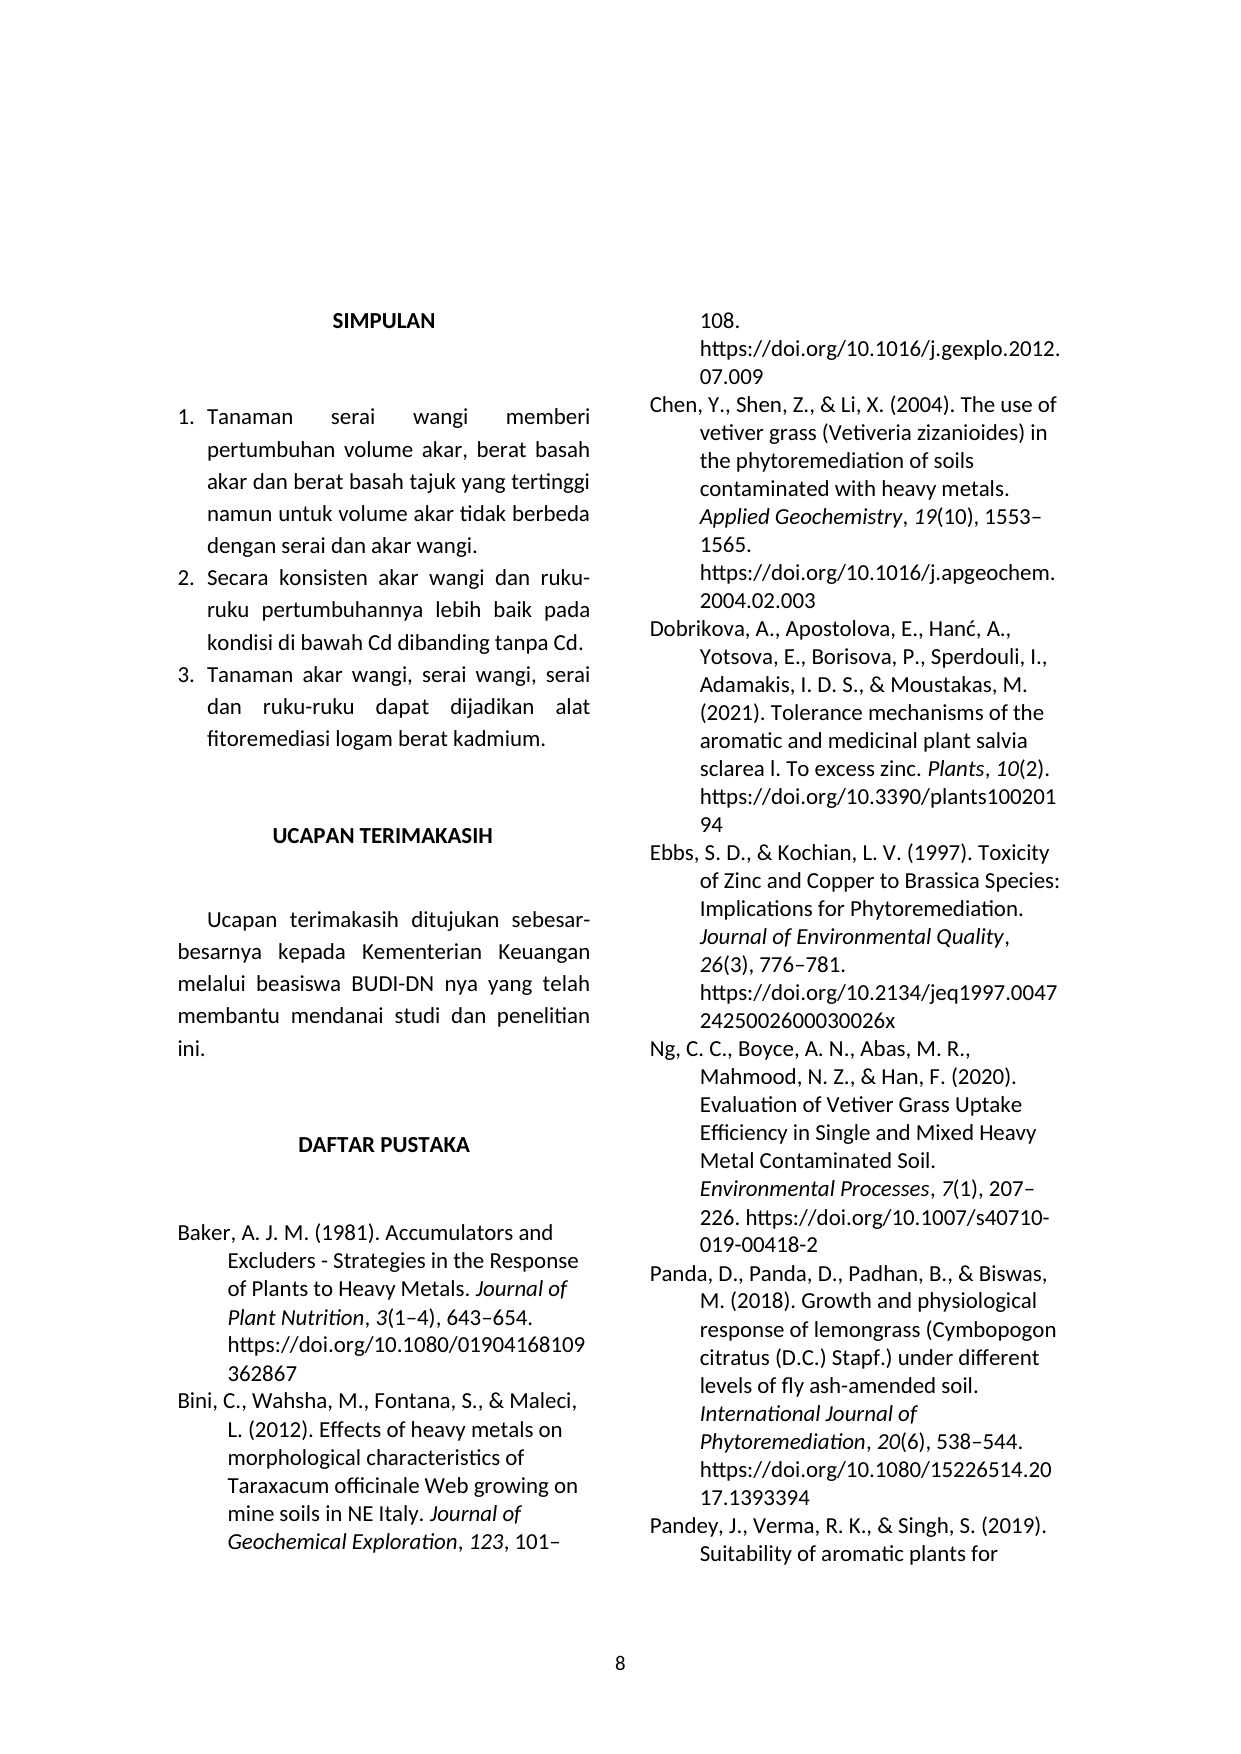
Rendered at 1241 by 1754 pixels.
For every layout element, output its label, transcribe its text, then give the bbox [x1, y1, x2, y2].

text Bini, C., Wahsha, M., Fontana, S., & Maleci, L. (2012). Effects of heavy metals on morphological characteristics of Taraxacum officinale Web growing on mine soils in NE Italy. Journal of Geochemical Exploration, 123, 101–108. https://doi.org/10.1016/j.gexplo.2012.07.009 [177, 1387, 591, 1555]
text Baker, A. J. M. (1981). Accumulators and Excluders - Strategies in the Response of Plants to Heavy Metals. Journal of Plant Nutrition, 3(1–4), 643–654. https://doi.org/10.1080/01904168109362867 [177, 1218, 591, 1387]
text Panda, D., Panda, D., Padhan, B., & Biswas, M. (2018). Growth and physiological response of lemongrass (Cymbopogon citratus (D.C.) Stapf.) under different levels of fly ash-amended soil. International Journal of Phytoremediation, 20(6), 538–544. https://doi.org/10.1080/15226514.2017.1393394 [649, 1259, 1063, 1511]
list Secara konsisten akar wangi dan ruku-ruku pertumbuhannya lebih baik pada kondisi di bawah Cd dibanding tanpa Cd. [177, 563, 591, 656]
text Dobrikova, A., Apostolova, E., Hanć, A., Yotsova, E., Borisova, P., Sperdouli, I., Adamakis, I. D. S., & Moustakas, M. (2021). Tolerance mechanisms of the aromatic and medicinal plant salvia sclarea l. To excess zinc. Plants, 10(2). https://doi.org/10.3390/plants10020194 [649, 614, 1063, 838]
text SIMPULAN [177, 306, 591, 334]
text Ebbs, S. D., & Kochian, L. V. (1997). Toxicity of Zinc and Copper to Brassica Species: Implications for Phytoremediation. Journal of Environmental Quality, 26(3), 776–781. https://doi.org/10.2134/jeq1997.00472425002600030026x [649, 838, 1063, 1034]
text Chen, Y., Shen, Z., & Li, X. (2004). The use of vetiver grass (Vetiveria zizanioides) in the phytoremediation of soils contaminated with heavy metals. Applied Geochemistry, 19(10), 1553–1565. https://doi.org/10.1016/j.apgeochem.2004.02.003 [649, 390, 1063, 614]
list Tanaman akar wangi, serai wangi, serai dan ruku-ruku dapat dijadikan alat fitoremediasi logam berat kadmium. [177, 660, 591, 752]
text Ucapan Terimakasih [174, 821, 591, 849]
text DAFTAR PUSTAKA [177, 1130, 591, 1158]
text Ucapan terimakasih ditujukan sebesar-besarnya kepada Kementerian Keuangan melalui beasiswa BUDI-DN nya yang telah membantu mendanai studi dan penelitian ini. [177, 905, 591, 1062]
text Bini, C., Wahsha, M., Fontana, S., & Maleci, L. (2012). Effects of heavy metals on morphological characteristics of Taraxacum officinale Web growing on mine soils in NE Italy. Journal of Geochemical Exploration, 123, 101–108. https://doi.org/10.1016/j.gexplo.2012.07.009 [649, 306, 1063, 390]
list Tanaman serai wangi memberi pertumbuhan volume akar, berat basah akar dan berat basah tajuk yang tertinggi namun untuk volume akar tidak berbeda dengan serai dan akar wangi. [177, 402, 591, 559]
text Ng, C. C., Boyce, A. N., Abas, M. R., Mahmood, N. Z., & Han, F. (2020). Evaluation of Vetiver Grass Uptake Efficiency in Single and Mixed Heavy Metal Contaminated Soil. Environmental Processes, 7(1), 207–226. https://doi.org/10.1007/s40710-019-00418-2 [649, 1034, 1063, 1259]
